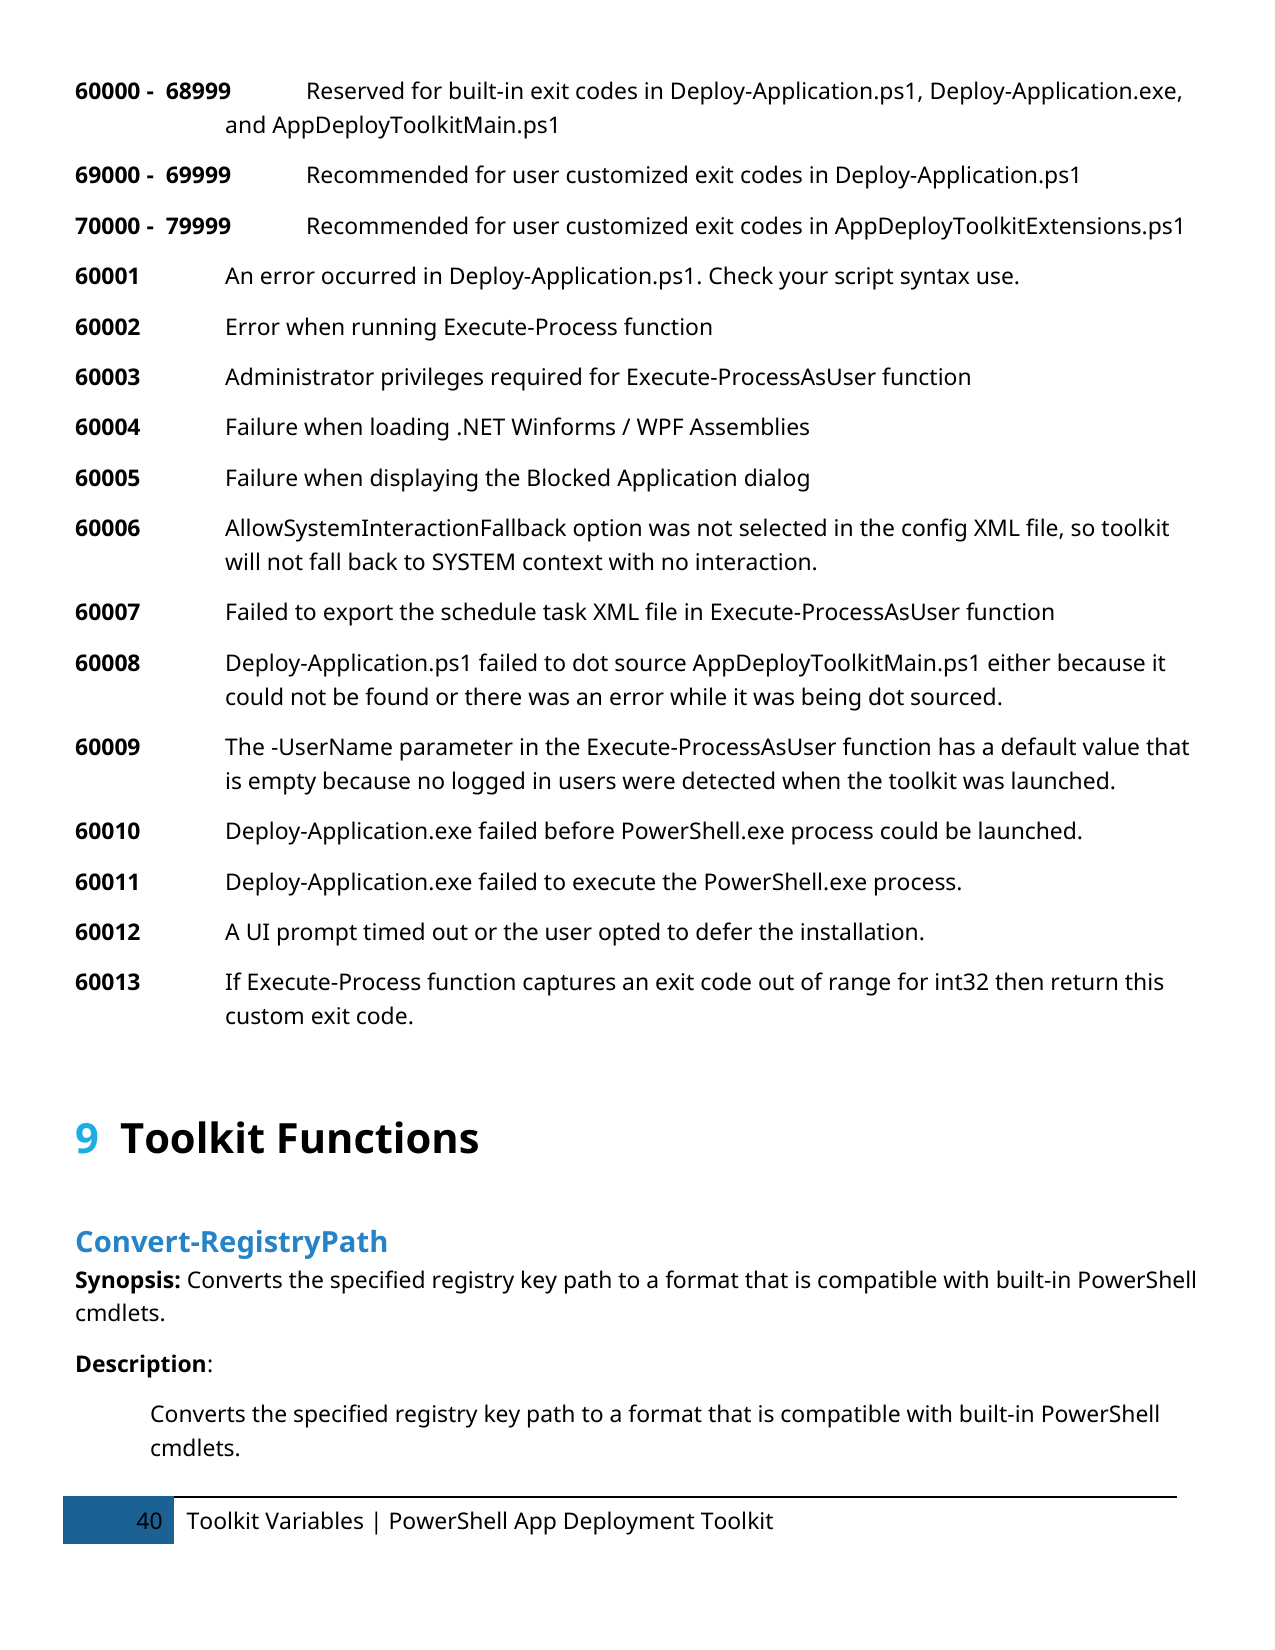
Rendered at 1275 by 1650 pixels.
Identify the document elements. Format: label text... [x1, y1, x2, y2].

text 60010 Deploy-Application.exe failed before PowerShell.exe process could be launched. [75, 815, 1200, 846]
text 70000 - 79999 Recommended for user customized exit codes in AppDeployToolkitExtensions.ps1 [75, 209, 1200, 241]
text 60004 Failure when loading .NET Winforms / WPF Assemblies [75, 411, 1200, 442]
text 60000 - 68999 Reserved for built-in exit codes in Deploy-Application.ps1, Deploy-Application.exe, and AppDeployToolkitMain.ps1 [75, 75, 1200, 140]
subtitle Toolkit Functions [75, 1109, 1200, 1166]
text 60011 Deploy-Application.exe failed to execute the PowerShell.exe process. [75, 865, 1200, 897]
text 60002 Error when running Execute-Process function [75, 310, 1200, 342]
text Description: [75, 1348, 1200, 1379]
text 60013 If Execute-Process function captures an exit code out of range for int32 then return this custom exit code. [75, 966, 1200, 1031]
text 69000 - 69999 Recommended for user customized exit codes in Deploy-Application.ps1 [75, 159, 1200, 190]
subtitle Convert-RegistryPath [75, 1221, 1200, 1261]
text 60001 An error occurred in Deploy-Application.ps1. Check your script syntax use. [75, 260, 1200, 291]
text 60006 AllowSystemInteractionFallback option was not selected in the config XML file, so toolkit will not fall back to SYSTEM context with no interaction. [75, 512, 1200, 577]
text 60009 The -UserName parameter in the Execute-ProcessAsUser function has a default value that is empty because no logged in users were detected when the toolkit was launched. [75, 731, 1200, 796]
text 60012 A UI prompt timed out or the user opted to defer the installation. [75, 916, 1200, 947]
text 60005 Failure when displaying the Blocked Application dialog [75, 462, 1200, 493]
text Synopsis: Converts the specified registry key path to a format that is compatible with built-in PowerShell cmdlets. [75, 1264, 1200, 1329]
text Converts the specified registry key path to a format that is compatible with built-in PowerShell cmdlets. [150, 1398, 1200, 1463]
text 60003 Administrator privileges required for Execute-ProcessAsUser function [75, 361, 1200, 392]
text 60008 Deploy-Application.ps1 failed to dot source AppDeployToolkitMain.ps1 either because it could not be found or there was an error while it was being dot sourced. [75, 647, 1200, 712]
text 60007 Failed to export the schedule task XML file in Execute-ProcessAsUser function [75, 596, 1200, 627]
